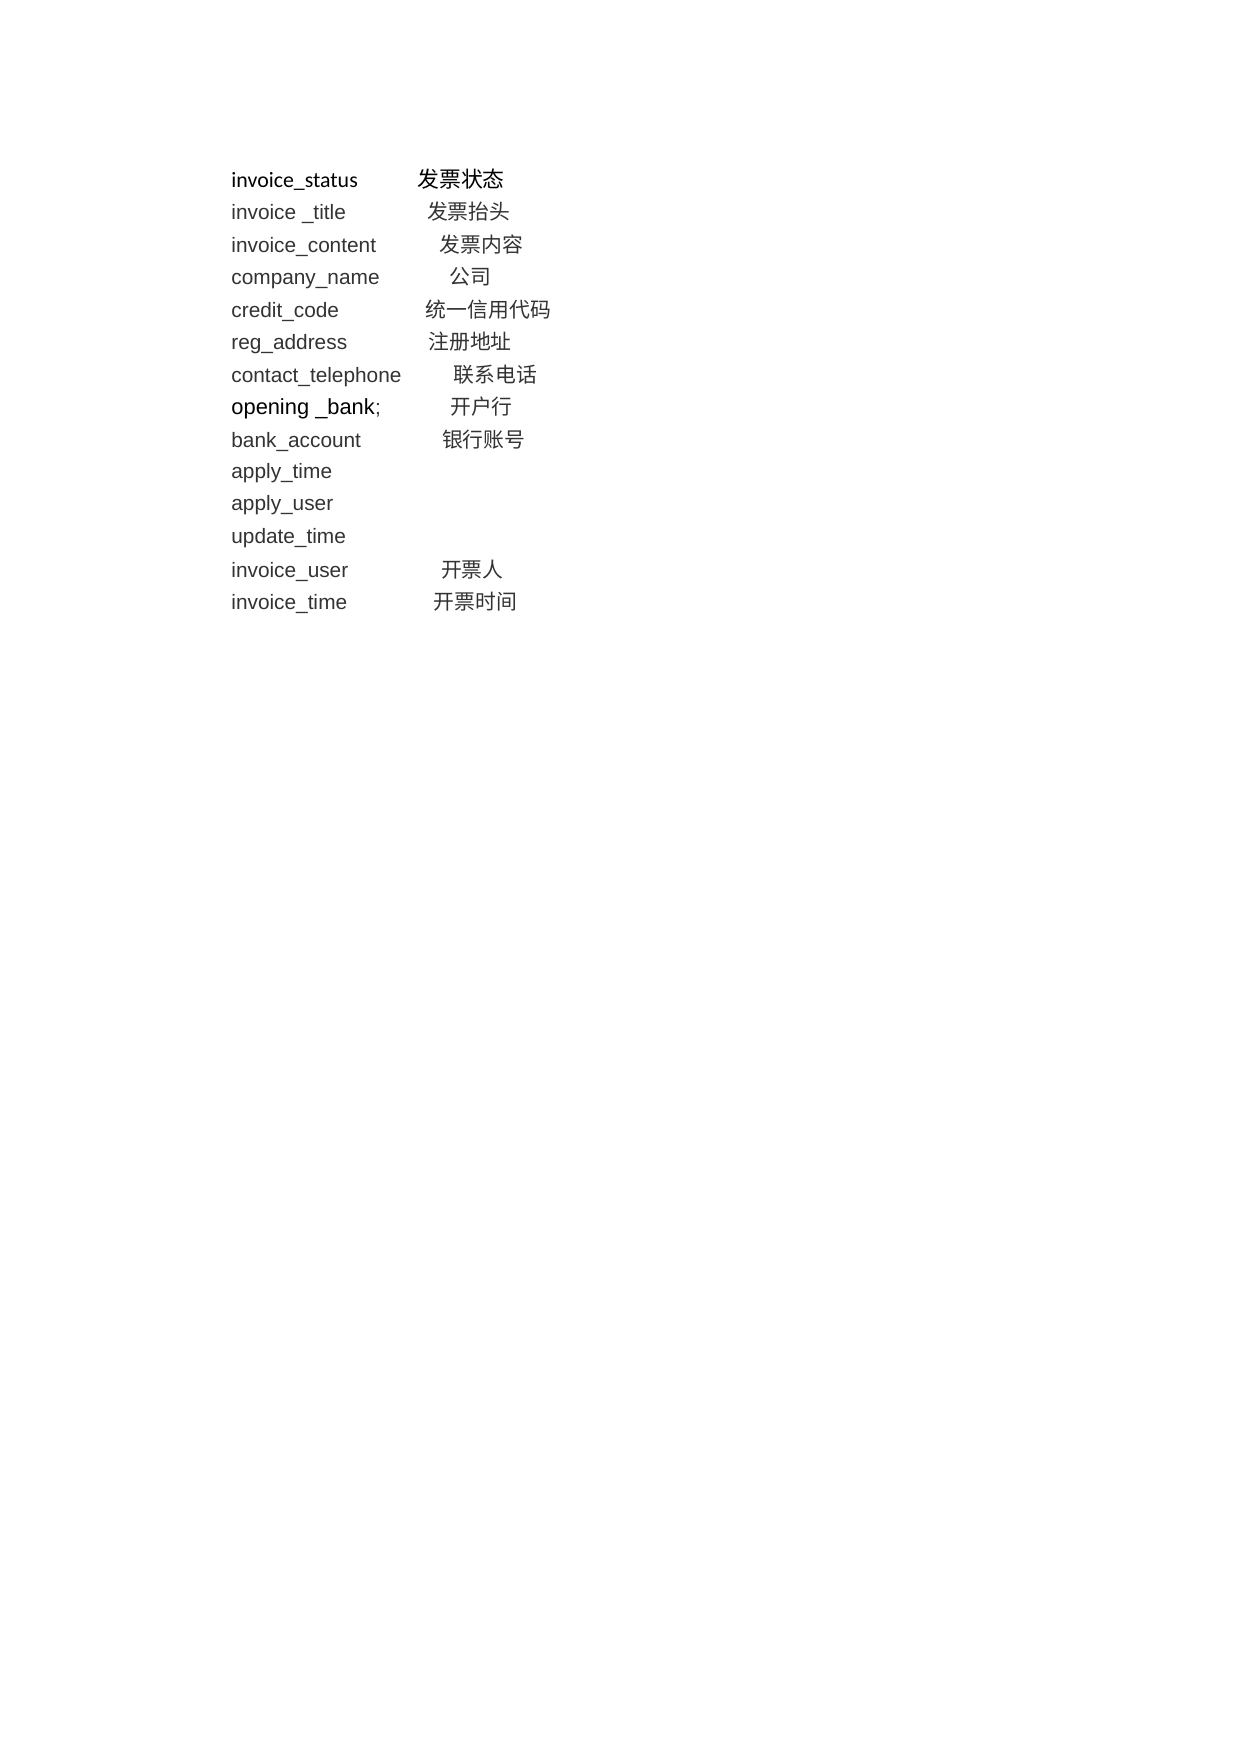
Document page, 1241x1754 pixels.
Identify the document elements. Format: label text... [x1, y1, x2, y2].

text company_name 公司 [187, 259, 1053, 292]
text invoice_content 发票内容 [187, 227, 1053, 259]
text invoice_status 发票状态 [187, 162, 1053, 194]
text credit_code 统一信用代码 [187, 292, 1053, 324]
text contact_telephone 联系电话 [187, 357, 1053, 389]
text apply_time [187, 454, 1053, 487]
text reg_address 注册地址 [187, 324, 1053, 357]
text invoice _title 发票抬头 [187, 194, 1053, 227]
text update_time [187, 519, 1053, 552]
text apply_user [187, 487, 1053, 519]
text invoice_user 开票人 [187, 552, 1053, 584]
text opening _bank; 开户行 [187, 389, 1053, 422]
text invoice_time 开票时间 [187, 584, 1053, 617]
text bank_account 银行账号 [187, 422, 1053, 454]
